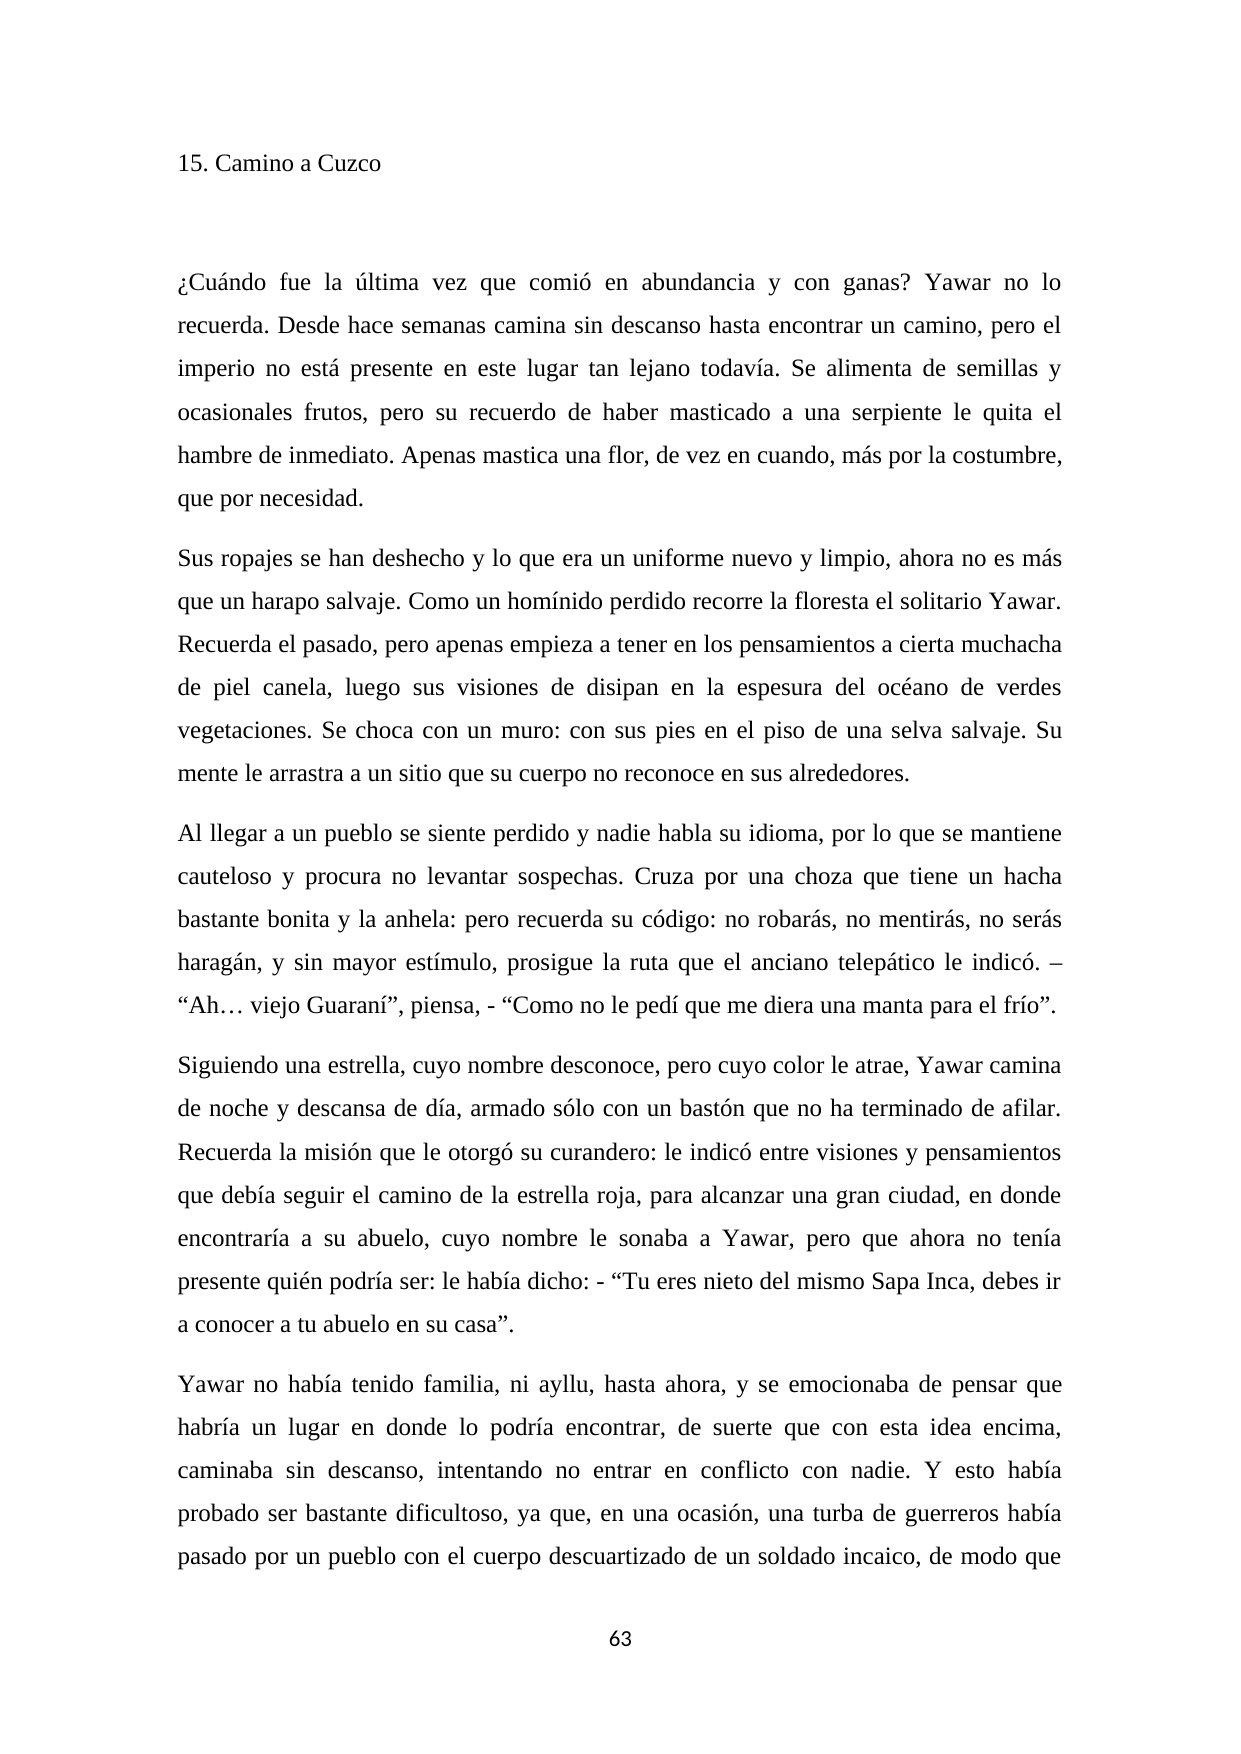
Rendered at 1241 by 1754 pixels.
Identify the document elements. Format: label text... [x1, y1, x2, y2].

text Sus ropajes se han deshecho y lo que era un uniforme nuevo y limpio, ahora no es más que un harapo salvaje. Como un homínido perdido recorre la floresta el solitario Yawar. Recuerda el pasado, pero apenas empieza a tener en los pensamientos a cierta muchacha de piel canela, luego sus visiones de disipan en la espesura del océano de verdes vegetaciones. Se choca con un muro: con sus pies en el piso de una selva salvaje. Su mente le arrastra a un sitio que su cuerpo no reconoce en sus alrededores. [177, 543, 1063, 787]
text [177, 1369, 1063, 1570]
text Siguiendo una estrella, cuyo nombre desconoce, pero cuyo color le atrae, Yawar camina de noche y descansa de día, armado sólo con un bastón que no ha terminado de afilar. Recuerda la misión que le otorgó su curandero: le indicó entre visiones y pensamientos que debía seguir el camino de la estrella roja, para alcanzar una gran ciudad, en donde encontraría a su abuelo, cuyo nombre le sonaba a Yawar, pero que ahora no tenía presente quién podría ser: le había dicho: - “Tu eres nieto del mismo Sapa Inca, debes ir a conocer a tu abuelo en su casa”. [177, 1050, 1063, 1338]
text ¿Cuándo fue la última vez que comió en abundancia y con ganas? Yawar no lo recuerda. Desde hace semanas camina sin descanso hasta encontrar un camino, pero el imperio no está presente en este lugar tan lejano todavía. Se alimenta de semillas y ocasionales frutos, pero su recuerdo de haber masticado a una serpiente le quita el hambre de inmediato. Apenas mastica una flor, de vez en cuando, más por la costumbre, que por necesidad. [177, 267, 1063, 512]
text 15. Camino a Cuzco [177, 148, 1063, 176]
text Al llegar a un pueblo se siente perdido y nadie habla su idioma, por lo que se mantiene cauteloso y procura no levantar sospechas. Cruza por una choza que tiene un hacha bastante bonita y la anhela: pero recuerda su código: no robarás, no mentirás, no serás haragán, y sin mayor estímulo, prosigue la ruta que el anciano telepático le indicó. – “Ah… viejo Guaraní”, piensa, - “Como no le pedí que me diera una manta para el frío”. [177, 818, 1063, 1019]
